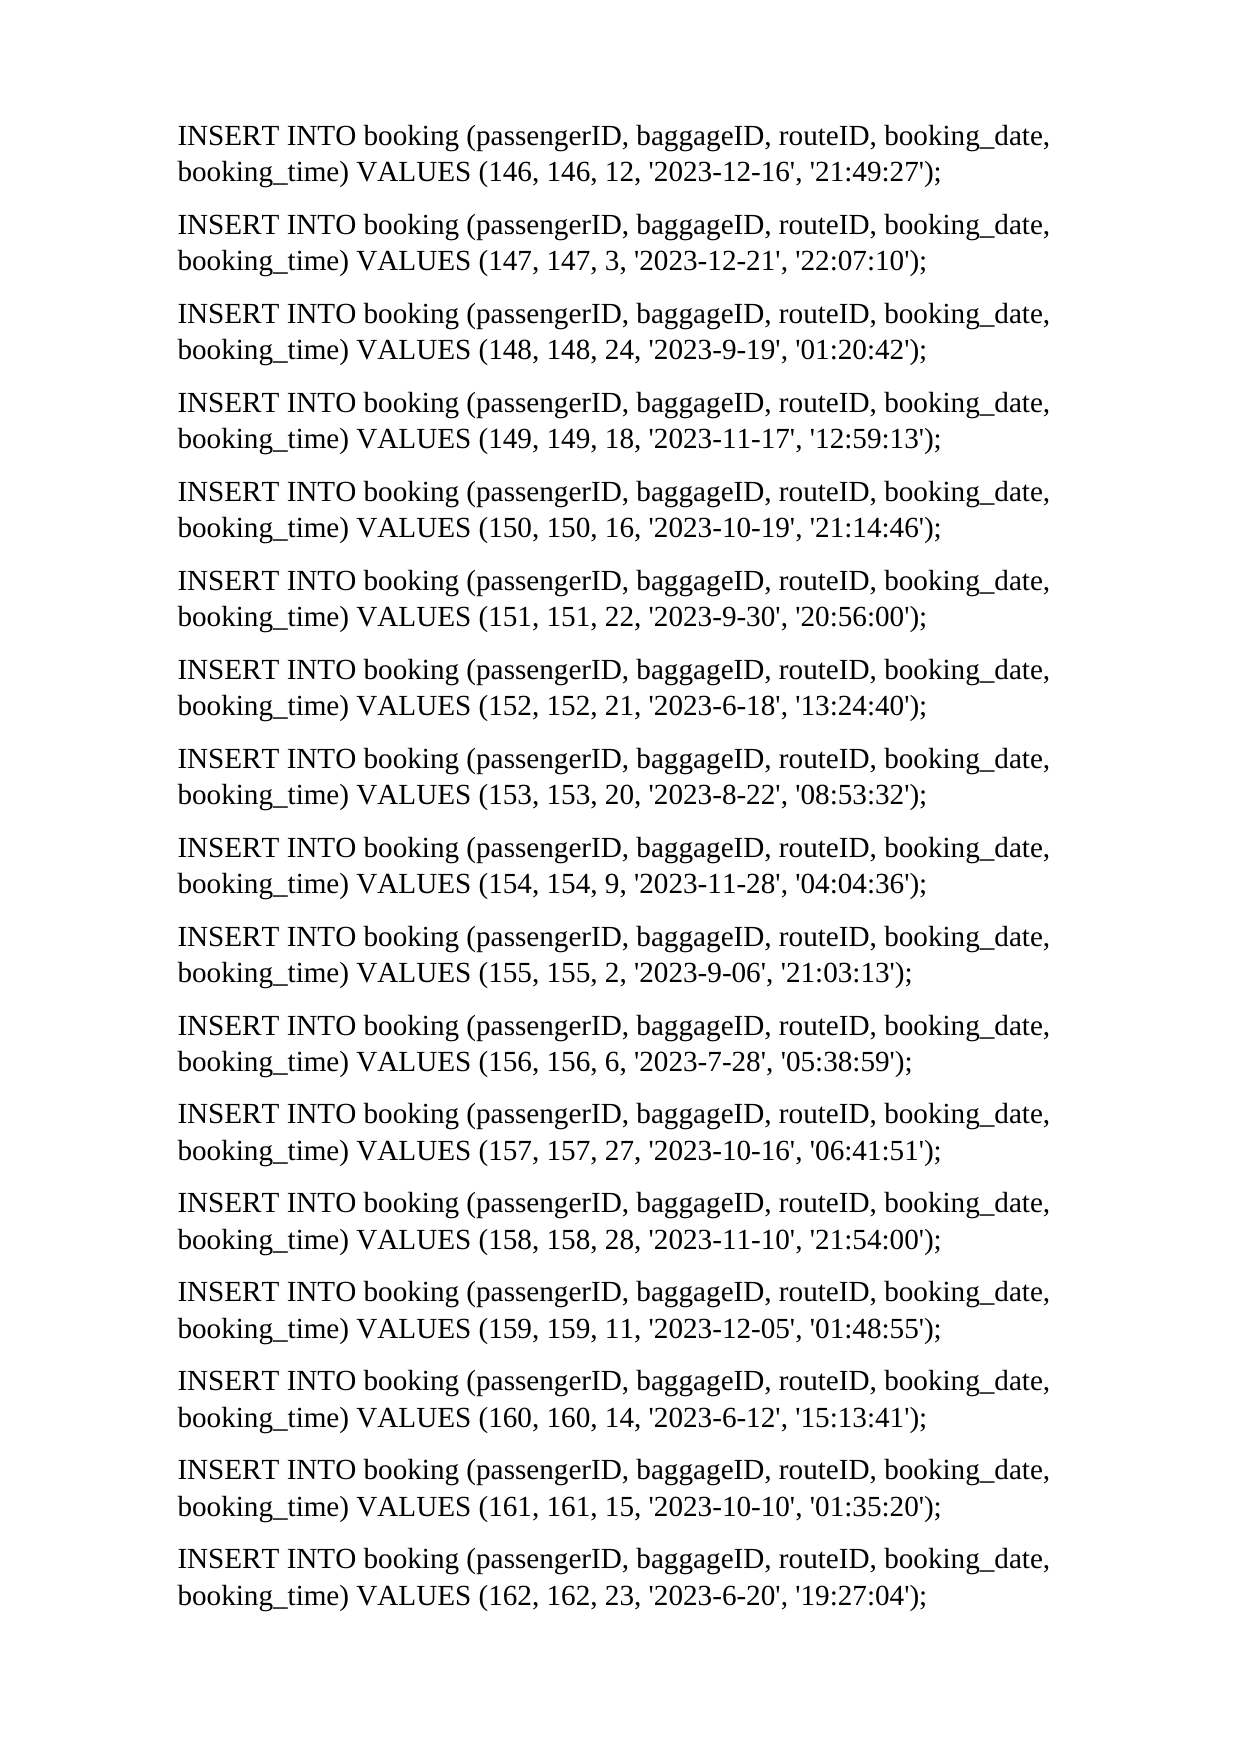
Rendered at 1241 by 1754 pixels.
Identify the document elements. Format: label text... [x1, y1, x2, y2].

text INSERT INTO booking (passengerID, baggageID, routeID, booking_date, booking_time) VALUES (150, 150, 16, '2023-10-19', '21:14:46'); [177, 474, 1152, 544]
text INSERT INTO booking (passengerID, baggageID, routeID, booking_date, booking_time) VALUES (154, 154, 9, '2023-11-28', '04:04:36'); [177, 830, 1152, 899]
text INSERT INTO booking (passengerID, baggageID, routeID, booking_date, booking_time) VALUES (151, 151, 22, '2023-9-30', '20:56:00'); [177, 563, 1152, 633]
text INSERT INTO booking (passengerID, baggageID, routeID, booking_date, booking_time) VALUES (156, 156, 6, '2023-7-28', '05:38:59'); [177, 1008, 1152, 1077]
text INSERT INTO booking (passengerID, baggageID, routeID, booking_date, booking_time) VALUES (155, 155, 2, '2023-9-06', '21:03:13'); [177, 919, 1152, 988]
text INSERT INTO booking (passengerID, baggageID, routeID, booking_date, booking_time) VALUES (149, 149, 18, '2023-11-17', '12:59:13'); [177, 385, 1152, 455]
text INSERT INTO booking (passengerID, baggageID, routeID, booking_date, booking_time) VALUES (147, 147, 3, '2023-12-21', '22:07:10'); [177, 207, 1152, 277]
text INSERT INTO booking (passengerID, baggageID, routeID, booking_date, booking_time) VALUES (146, 146, 12, '2023-12-16', '21:49:27'); [177, 118, 1152, 188]
text INSERT INTO booking (passengerID, baggageID, routeID, booking_date, booking_time) VALUES (158, 158, 28, '2023-11-10', '21:54:00'); [177, 1186, 1152, 1255]
text INSERT INTO booking (passengerID, baggageID, routeID, booking_date, booking_time) VALUES (153, 153, 20, '2023-8-22', '08:53:32'); [177, 741, 1152, 811]
text INSERT INTO booking (passengerID, baggageID, routeID, booking_date, booking_time) VALUES (159, 159, 11, '2023-12-05', '01:48:55'); [177, 1274, 1152, 1344]
text INSERT INTO booking (passengerID, baggageID, routeID, booking_date, booking_time) VALUES (152, 152, 21, '2023-6-18', '13:24:40'); [177, 652, 1152, 722]
text INSERT INTO booking (passengerID, baggageID, routeID, booking_date, booking_time) VALUES (148, 148, 24, '2023-9-19', '01:20:42'); [177, 296, 1152, 366]
text INSERT INTO booking (passengerID, baggageID, routeID, booking_date, booking_time) VALUES (162, 162, 23, '2023-6-20', '19:27:04'); [177, 1541, 1152, 1611]
text INSERT INTO booking (passengerID, baggageID, routeID, booking_date, booking_time) VALUES (161, 161, 15, '2023-10-10', '01:35:20'); [177, 1452, 1152, 1522]
text INSERT INTO booking (passengerID, baggageID, routeID, booking_date, booking_time) VALUES (160, 160, 14, '2023-6-12', '15:13:41'); [177, 1363, 1152, 1433]
text INSERT INTO booking (passengerID, baggageID, routeID, booking_date, booking_time) VALUES (157, 157, 27, '2023-10-16', '06:41:51'); [177, 1097, 1152, 1166]
